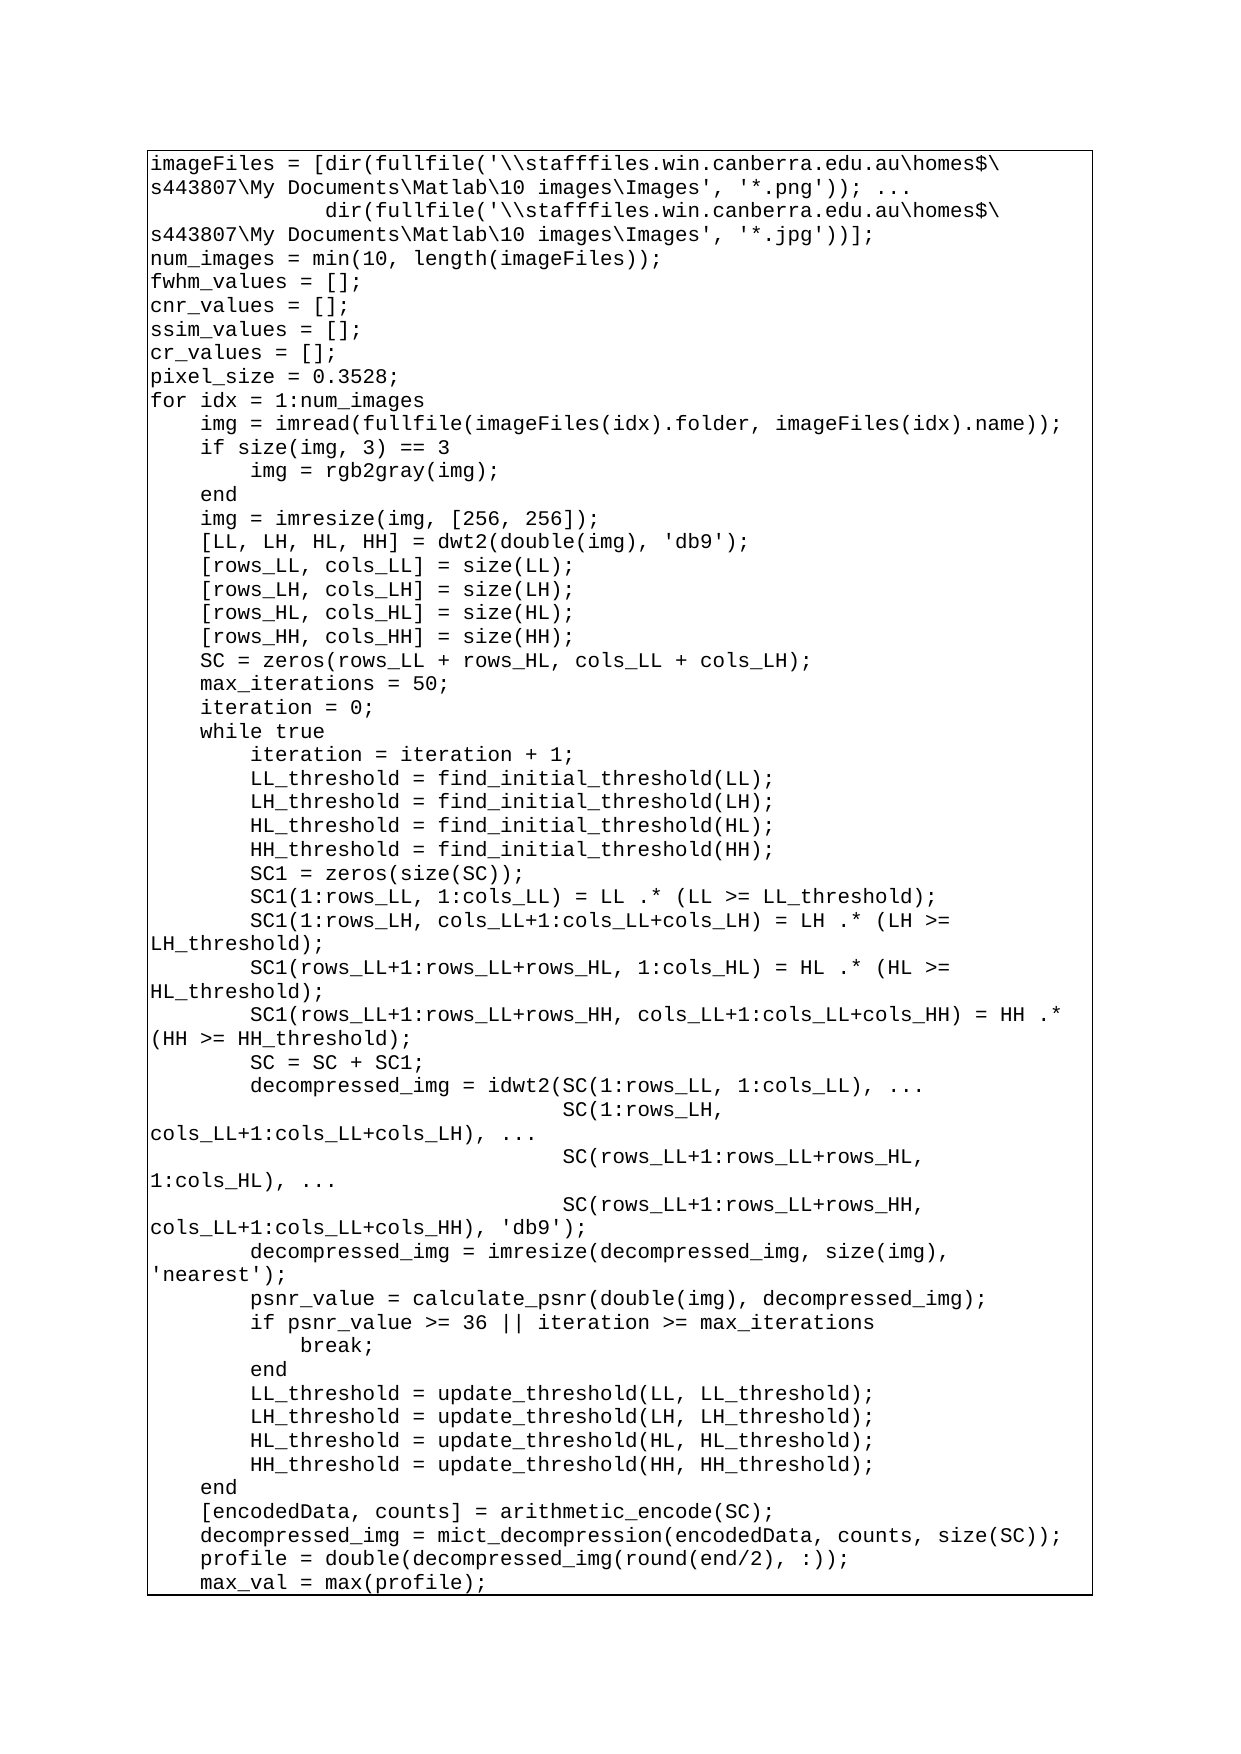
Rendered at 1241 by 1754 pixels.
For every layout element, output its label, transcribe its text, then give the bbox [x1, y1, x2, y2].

text SC1 = zeros(size(SC)); [150, 862, 1090, 886]
text end [150, 1359, 1090, 1383]
text end [150, 1477, 1090, 1501]
text SC1(1:rows_LL, 1:cols_LL) = LL .* (LL >= LL_threshold); [150, 886, 1090, 910]
text cnr_values = []; [150, 295, 1090, 319]
text [rows_HH, cols_HH] = size(HH); [150, 626, 1090, 650]
text img = imresize(img, [256, 256]); [150, 508, 1090, 531]
text LL_threshold = update_threshold(LL, LL_threshold); [150, 1383, 1090, 1406]
text SC(rows_LL+1:rows_LL+rows_HL, 1:cols_HL), ... [150, 1146, 1090, 1193]
text [LL, LH, HL, HH] = dwt2(double(img), 'db9'); [150, 531, 1090, 555]
text [rows_LL, cols_LL] = size(LL); [150, 555, 1090, 579]
text iteration = 0; [150, 697, 1090, 721]
text SC(rows_LL+1:rows_LL+rows_HH, cols_LL+1:cols_LL+cols_HH), 'db9'); [150, 1193, 1090, 1241]
text decompressed_img = idwt2(SC(1:rows_LL, 1:cols_LL), ... [150, 1075, 1090, 1099]
text LH_threshold = find_initial_threshold(LH); [150, 792, 1090, 815]
text cr_values = []; [150, 342, 1090, 366]
text decompressed_img = mict_decompression(encodedData, counts, size(SC)); [150, 1524, 1090, 1548]
text SC(1:rows_LH, cols_LL+1:cols_LL+cols_LH), ... [150, 1099, 1090, 1146]
text if size(img, 3) == 3 [150, 437, 1090, 461]
text img = imread(fullfile(imageFiles(idx).folder, imageFiles(idx).name)); [150, 413, 1090, 437]
text SC1(1:rows_LH, cols_LL+1:cols_LL+cols_LH) = LH .* (LH >= LH_threshold); [150, 910, 1090, 957]
text for idx = 1:num_images [150, 389, 1090, 413]
text HL_threshold = update_threshold(HL, HL_threshold); [150, 1430, 1090, 1454]
text break; [150, 1335, 1090, 1359]
text if psnr_value >= 36 || iteration >= max_iterations [150, 1312, 1090, 1335]
text SC = zeros(rows_LL + rows_HL, cols_LL + cols_LH); [150, 650, 1090, 673]
text SC1(rows_LL+1:rows_LL+rows_HH, cols_LL+1:cols_LL+cols_HH) = HH .* (HH >= HH_threshold); [150, 1004, 1090, 1052]
text while true [150, 721, 1090, 744]
text HL_threshold = find_initial_threshold(HL); [150, 815, 1090, 839]
text [rows_LH, cols_LH] = size(LH); [150, 579, 1090, 602]
text LH_threshold = update_threshold(LH, LH_threshold); [150, 1406, 1090, 1430]
text imageFiles = [dir(fullfile('\\stafffiles.win.canberra.edu.au\homes$\s443807\My Documents\Matlab\10 images\Images', '*.png')); ... [148, 151, 1092, 200]
text num_images = min(10, length(imageFiles)); [150, 248, 1090, 271]
text end [150, 484, 1090, 508]
text HH_threshold = find_initial_threshold(HH); [150, 839, 1090, 862]
text dir(fullfile('\\stafffiles.win.canberra.edu.au\homes$\s443807\My Documents\Matlab\10 images\Images', '*.jpg'))]; [150, 200, 1090, 248]
text ssim_values = []; [150, 319, 1090, 342]
text decompressed_img = imresize(decompressed_img, size(img), 'nearest'); [150, 1241, 1090, 1288]
text psnr_value = calculate_psnr(double(img), decompressed_img); [150, 1288, 1090, 1312]
text profile = double(decompressed_img(round(end/2), :)); [150, 1548, 1090, 1572]
text HH_threshold = update_threshold(HH, HH_threshold); [150, 1454, 1090, 1477]
text iteration = iteration + 1; [150, 744, 1090, 768]
text [encodedData, counts] = arithmetic_encode(SC); [150, 1501, 1090, 1524]
text max_val = max(profile); [150, 1572, 1090, 1594]
text [rows_HL, cols_HL] = size(HL); [150, 602, 1090, 626]
text fwhm_values = []; [150, 271, 1090, 295]
text img = rgb2gray(img); [150, 461, 1090, 484]
text SC = SC + SC1; [150, 1052, 1090, 1075]
text LL_threshold = find_initial_threshold(LL); [150, 768, 1090, 792]
text pixel_size = 0.3528; [150, 366, 1090, 389]
text SC1(rows_LL+1:rows_LL+rows_HL, 1:cols_HL) = HL .* (HL >= HL_threshold); [150, 957, 1090, 1004]
text max_iterations = 50; [150, 673, 1090, 697]
